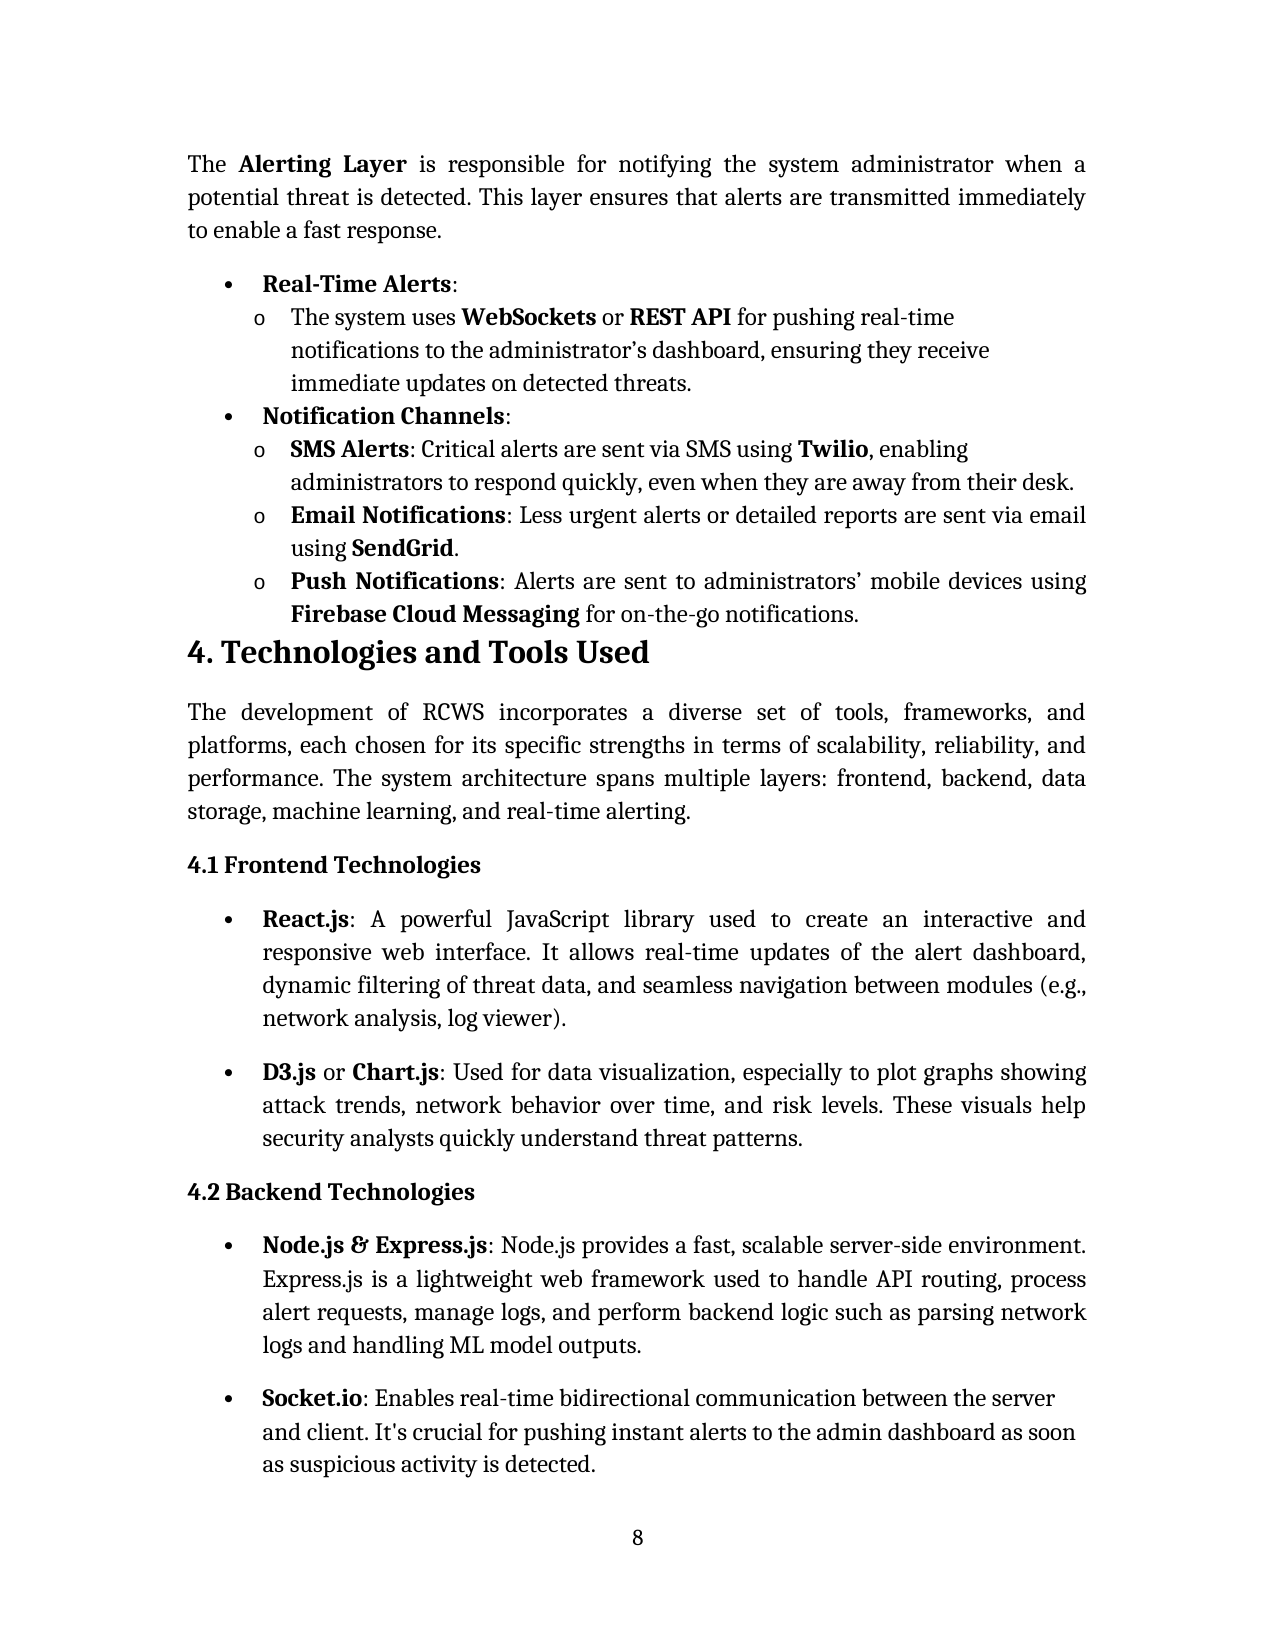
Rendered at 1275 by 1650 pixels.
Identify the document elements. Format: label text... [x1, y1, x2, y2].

list Email Notifications: Less urgent alerts or detailed reports are sent via email using SendGrid. [253, 501, 1087, 563]
list Node.js & Express.js: Node.js provides a fast, scalable server-side environment. Express.js is a lightweight web framework used to handle API routing, process alert requests, manage logs, and perform backend logic such as parsing network logs and handling ML model outputs. [225, 1231, 1087, 1359]
list React.js: A powerful JavaScript library used to create an interactive and responsive web interface. It allows real-time updates of the alert dashboard, dynamic filtering of threat data, and seamless navigation between modules (e.g., network analysis, log viewer). [225, 905, 1087, 1033]
text The development of RCWS incorporates a diverse set of tools, frameworks, and platforms, each chosen for its specific strengths in terms of scalability, reliability, and performance. The system architecture spans multiple layers: frontend, backend, data storage, machine learning, and real-time alerting. [187, 698, 1087, 826]
list D3.js or Chart.js: Used for data visualization, especially to plot graphs showing attack trends, network behavior over time, and risk levels. These visuals help security analysts quickly understand threat patterns. [225, 1058, 1087, 1152]
list Socket.io: Enables real-time bidirectional communication between the server and client. It's crucial for pushing instant alerts to the admin dashboard as soon as suspicious activity is detected. [225, 1384, 1087, 1479]
list Real-Time Alerts: [225, 270, 1087, 299]
list SMS Alerts: Critical alerts are sent via SMS using Twilio, enabling administrators to respond quickly, even when they are away from their desk. [253, 435, 1087, 497]
list Notification Channels: [225, 402, 1087, 431]
text The Alerting Layer is responsible for notifying the system administrator when a potential threat is detected. This layer ensures that alerts are transmitted immediately to enable a fast response. [187, 150, 1087, 245]
text 4. Technologies and Tools Used [187, 633, 1087, 671]
list The system uses WebSockets or REST API for pushing real-time notifications to the administrator’s dashboard, ensuring they receive immediate updates on detected threats. [253, 303, 1087, 398]
list Push Notifications: Alerts are sent to administrators’ mobile devices using Firebase Cloud Messaging for on-the-go notifications. [253, 567, 1087, 629]
text 4.2 Backend Technologies [187, 1178, 1087, 1206]
text 4.1 Frontend Technologies [187, 851, 1087, 880]
